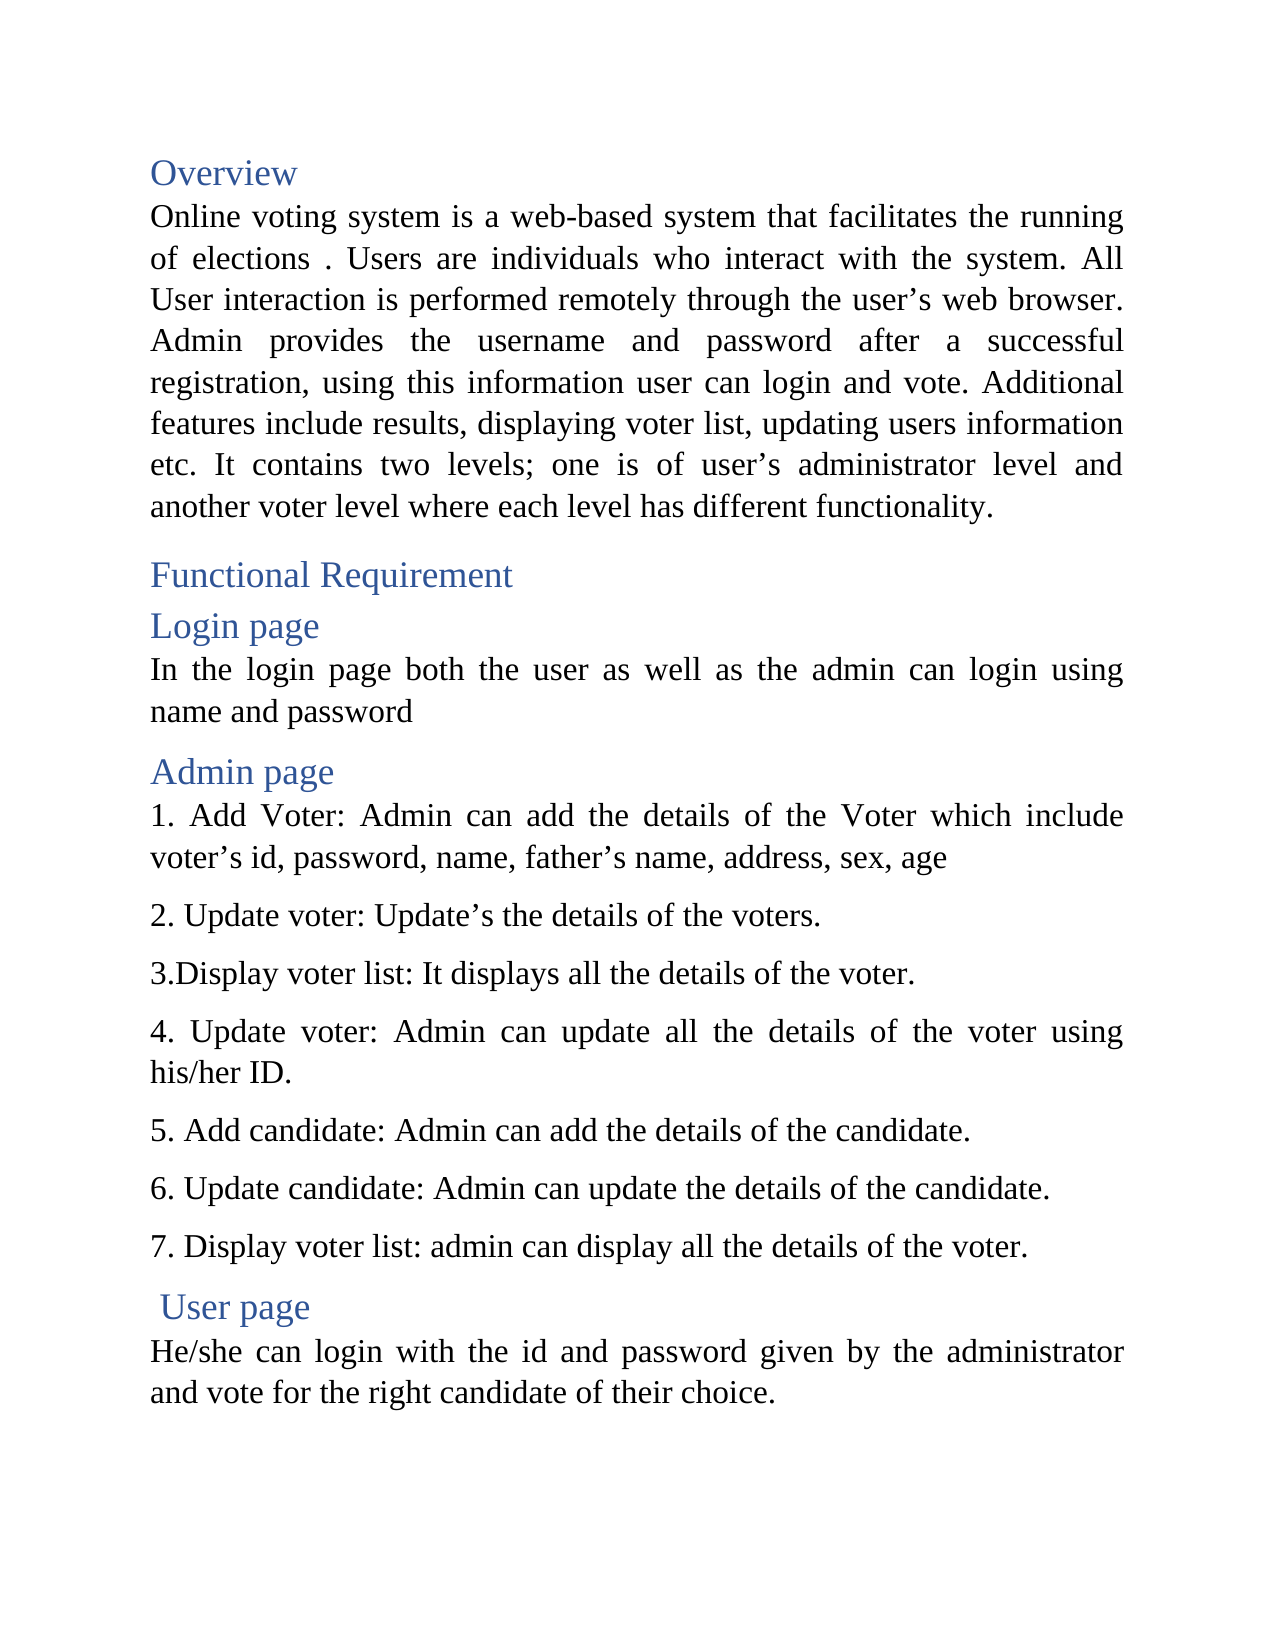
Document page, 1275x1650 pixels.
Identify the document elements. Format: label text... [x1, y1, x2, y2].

subtitle Functional Requirement [150, 552, 1125, 596]
text 1. Add Voter: Admin can add the details of the Voter which include voter’s id, password, name, father’s name, address, sex, age [150, 796, 1125, 875]
text 4. Update voter: Admin can update all the details of the voter using his/her ID. [150, 1011, 1125, 1091]
text 2. Update voter: Update’s the details of the voters. [150, 895, 1125, 933]
subtitle User page [150, 1284, 1125, 1328]
subtitle Login page [150, 603, 1125, 646]
subtitle Overview [150, 150, 1125, 193]
text In the login page both the user as well as the admin can login using name and password [150, 650, 1125, 729]
text 3.Display voter list: It displays all the details of the voter. [150, 953, 1125, 991]
text 5. Add candidate: Admin can add the details of the candidate. [150, 1110, 1125, 1149]
text 6. Update candidate: Admin can update the details of the candidate. [150, 1168, 1125, 1207]
subtitle Admin page [150, 749, 1125, 792]
text 7. Display voter list: admin can display all the details of the voter. [150, 1226, 1125, 1265]
text Online voting system is a web-based system that facilitates the running of elections . Users are individuals who interact with the system. All User interaction is performed remotely through the user’s web browser. Admin provides the username and password after a successful registration, using this information user can login and vote. Additional features include results, displaying voter list, updating users information etc. It contains two levels; one is of user’s administrator level and another voter level where each level has different functionality. [150, 197, 1125, 524]
text He/she can login with the id and password given by the administrator and vote for the right candidate of their choice. [150, 1331, 1125, 1411]
